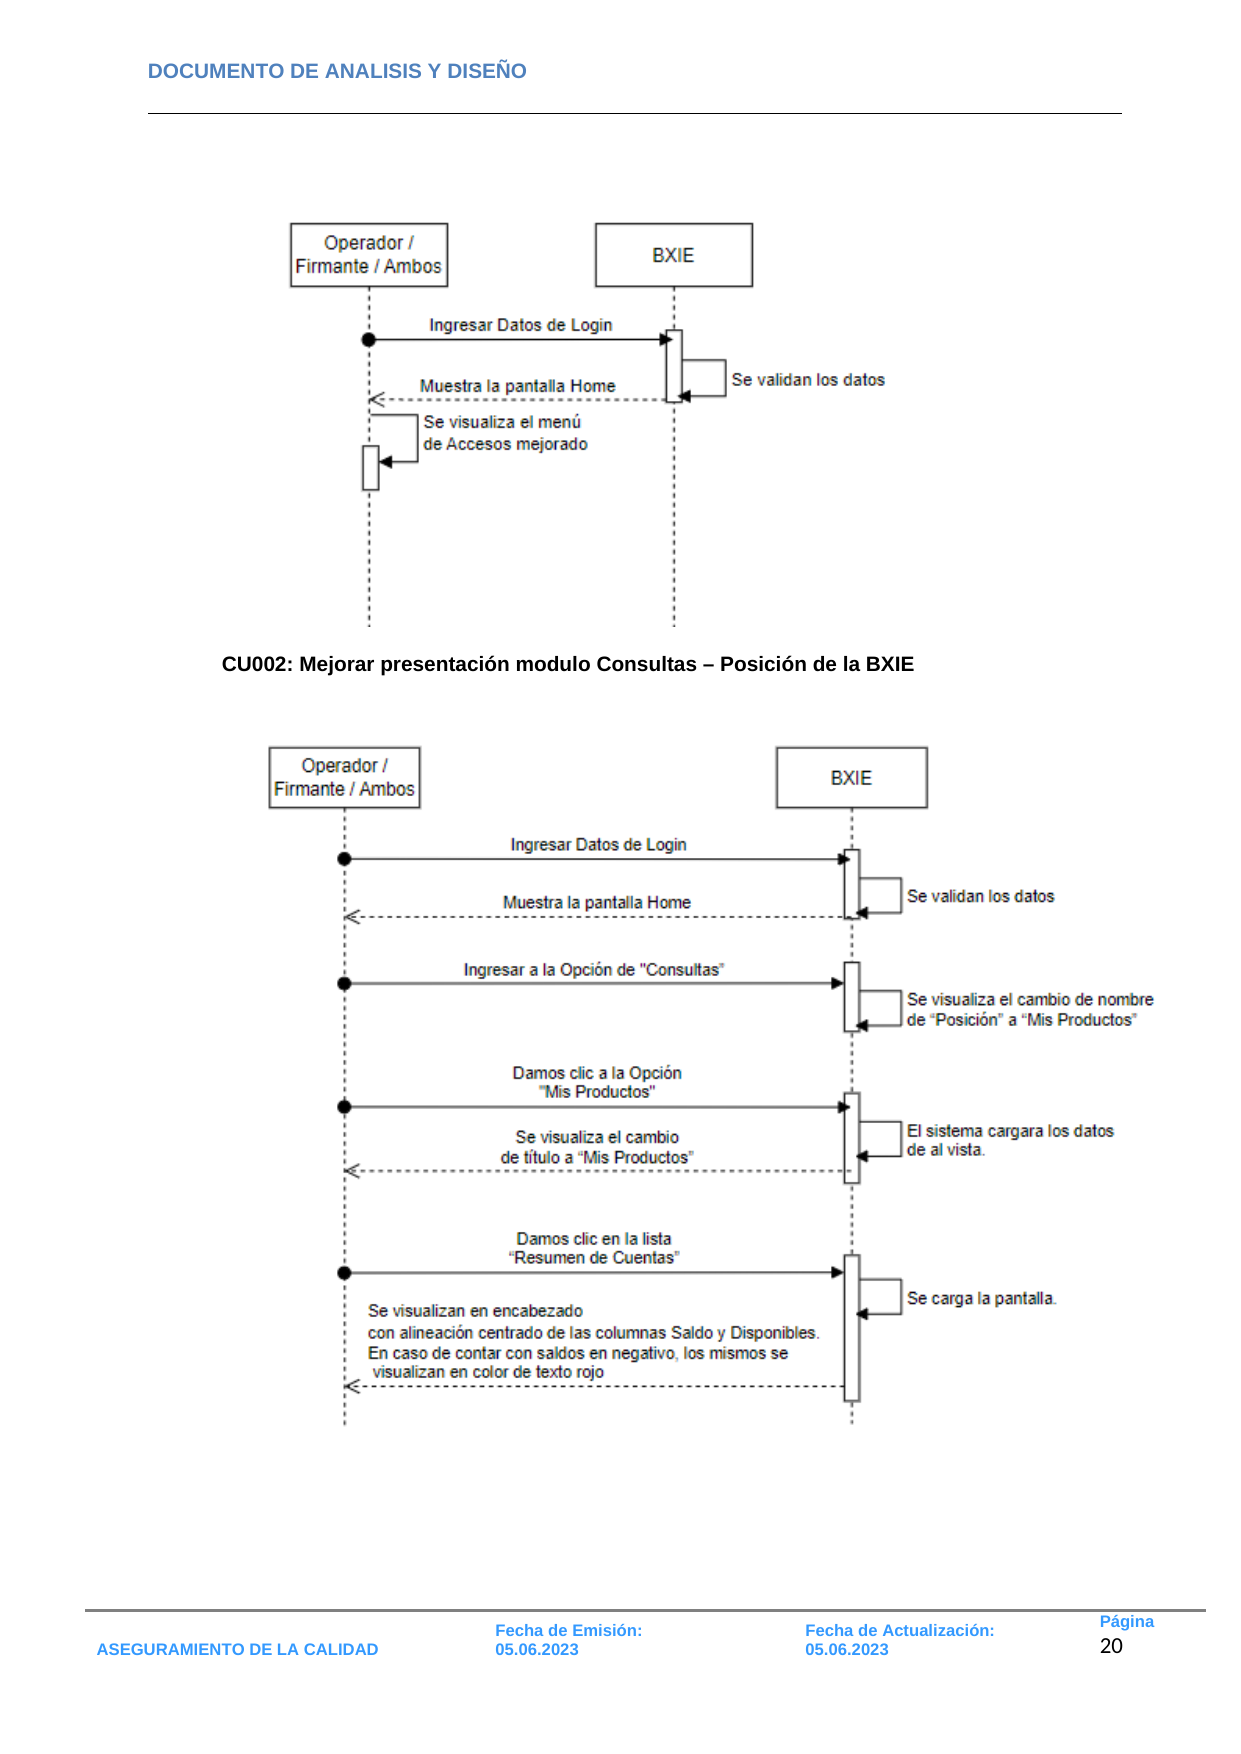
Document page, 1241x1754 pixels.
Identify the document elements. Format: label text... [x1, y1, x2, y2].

picture [236, 159, 924, 627]
picture [236, 700, 1188, 1450]
text CU002: Mejorar presentación modulo Consultas – Posición de la BXIE [148, 652, 1122, 676]
